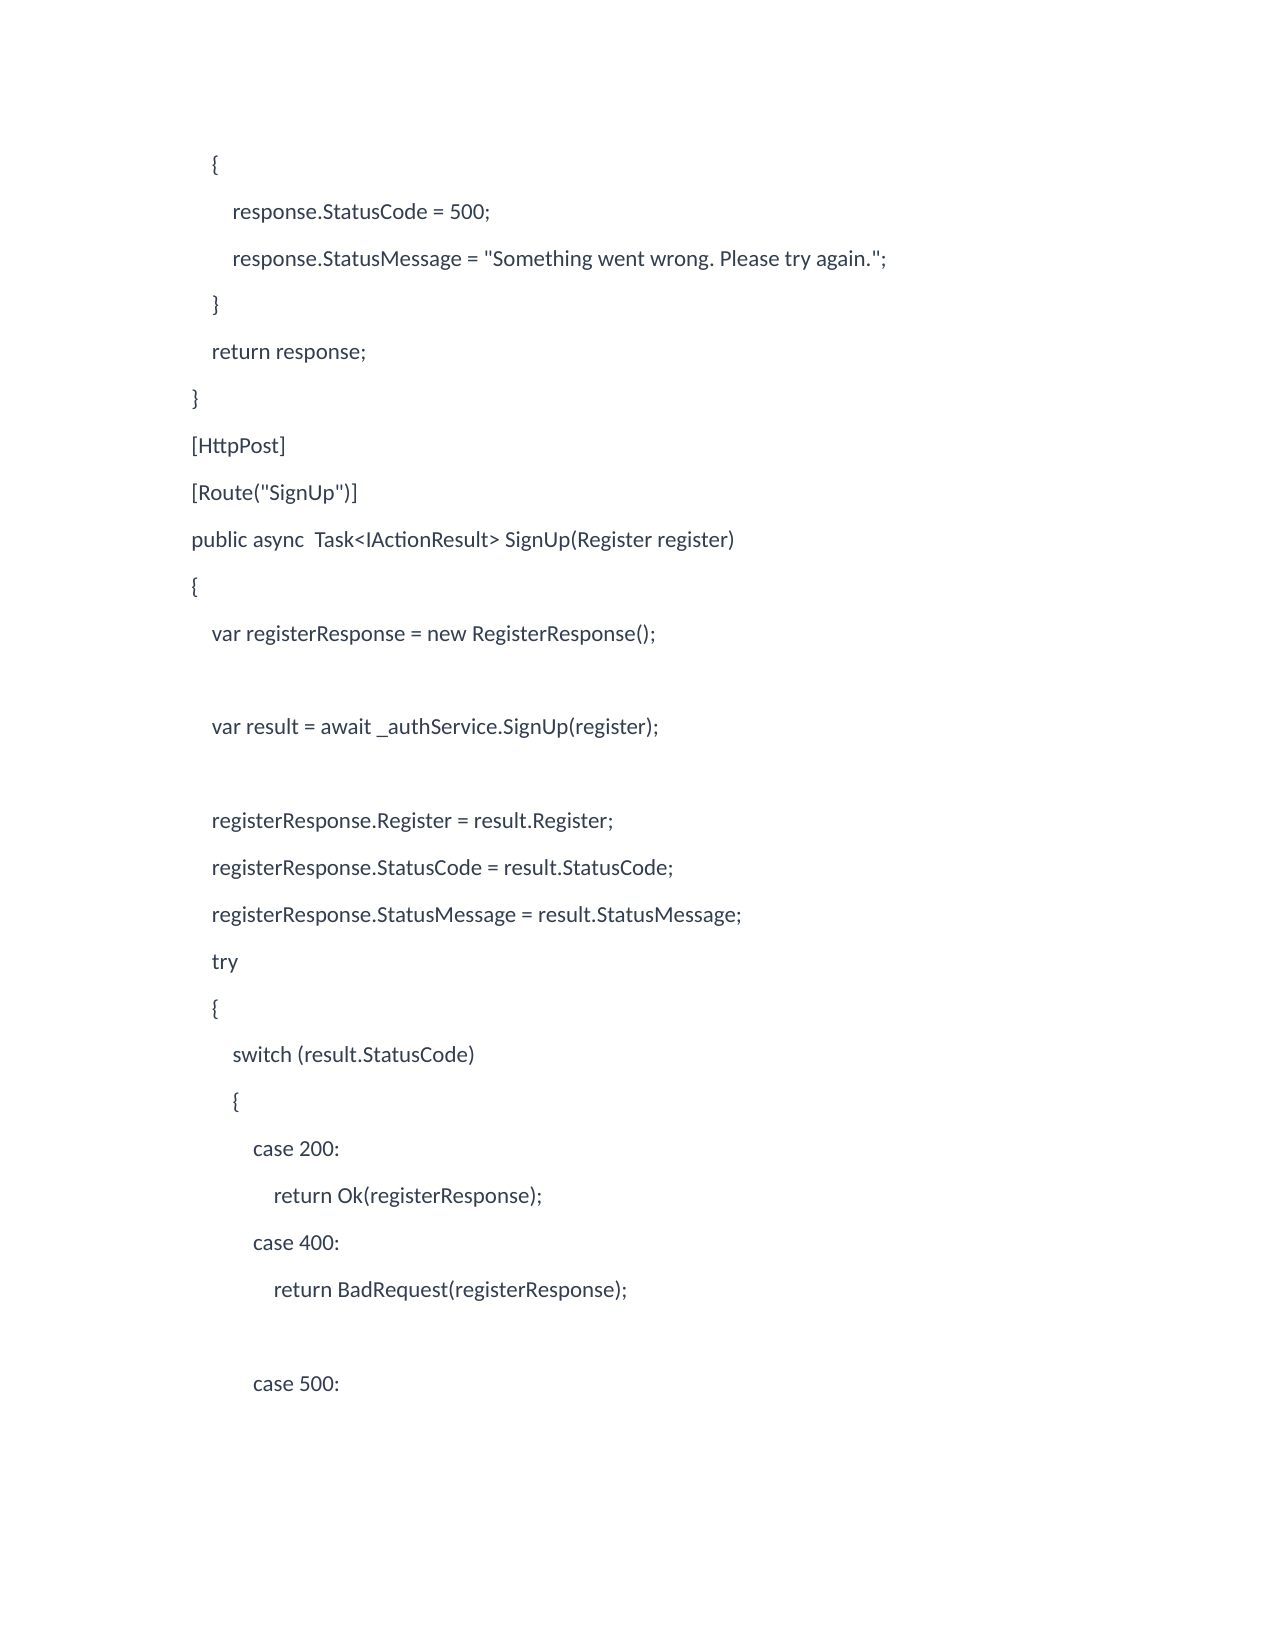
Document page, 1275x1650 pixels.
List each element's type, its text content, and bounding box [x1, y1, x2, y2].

text registerResponse.Register = result.Register; [150, 806, 1125, 834]
text case 200: [150, 1134, 1125, 1162]
text case 400: [150, 1228, 1125, 1256]
text case 500: [150, 1369, 1125, 1397]
text switch (result.StatusCode) [150, 1041, 1125, 1069]
text { [150, 1087, 1125, 1116]
text { [150, 572, 1125, 600]
text var result = await _authService.SignUp(register); [150, 712, 1125, 741]
text try [150, 947, 1125, 975]
text return BadRequest(registerResponse); [150, 1275, 1125, 1303]
text var registerResponse = new RegisterResponse(); [150, 619, 1125, 647]
text response.StatusMessage = "Something went wrong. Please try again."; [150, 244, 1125, 272]
text response.StatusCode = 500; [150, 197, 1125, 225]
text [HttpPost] [150, 431, 1125, 459]
text public async Task<IActionResult> SignUp(Register register) [150, 525, 1125, 553]
text { [150, 150, 1125, 178]
text registerResponse.StatusCode = result.StatusCode; [150, 853, 1125, 881]
text registerResponse.StatusMessage = result.StatusMessage; [150, 900, 1125, 928]
text { [150, 994, 1125, 1022]
text return Ok(registerResponse); [150, 1181, 1125, 1209]
text return response; [150, 337, 1125, 366]
text [Route("SignUp")] [150, 478, 1125, 506]
text } [150, 384, 1125, 412]
text } [150, 291, 1125, 319]
